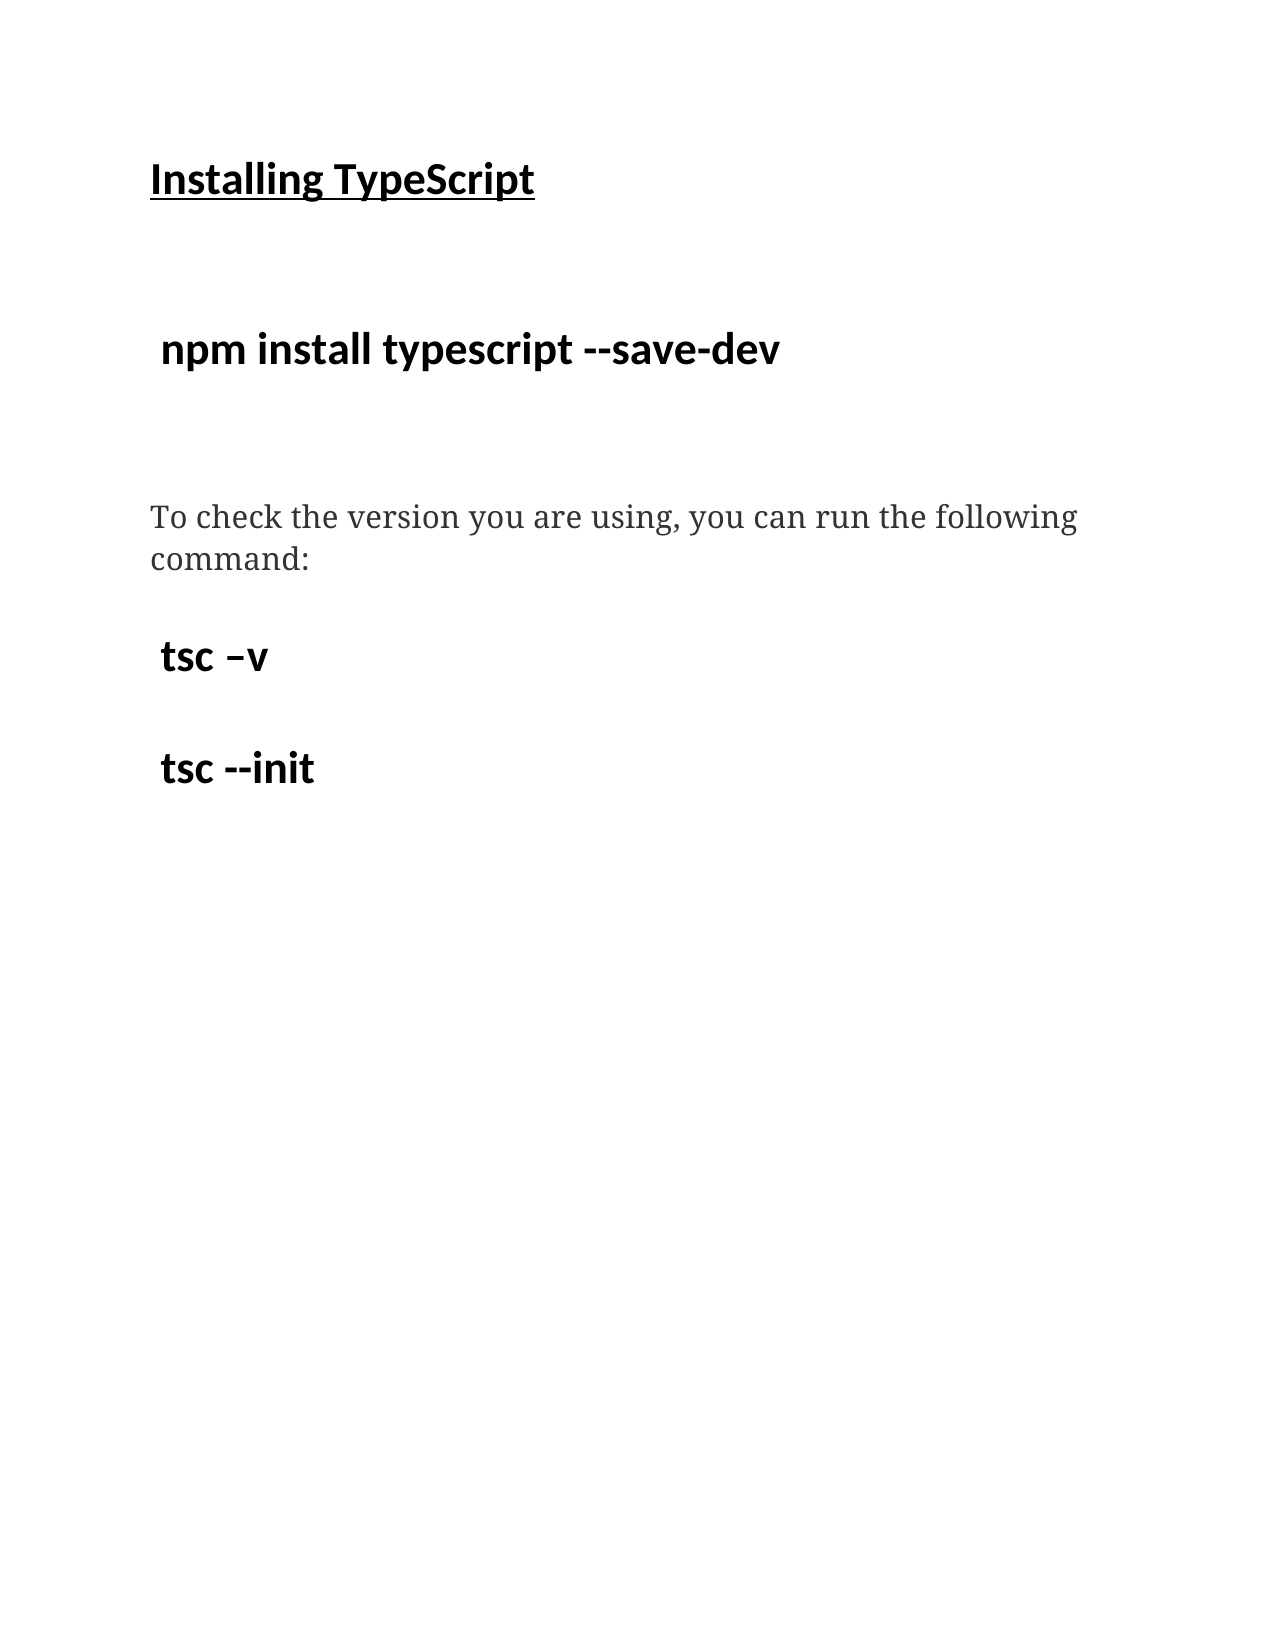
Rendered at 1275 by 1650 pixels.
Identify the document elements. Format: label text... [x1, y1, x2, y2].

text To check the version you are using, you can run the following command: [150, 495, 1125, 580]
text tsc --init [150, 739, 1125, 795]
text tsc –v [150, 627, 1125, 683]
text Installing TypeScript [150, 150, 1125, 206]
text npm install typescript --save-dev [150, 320, 1125, 376]
